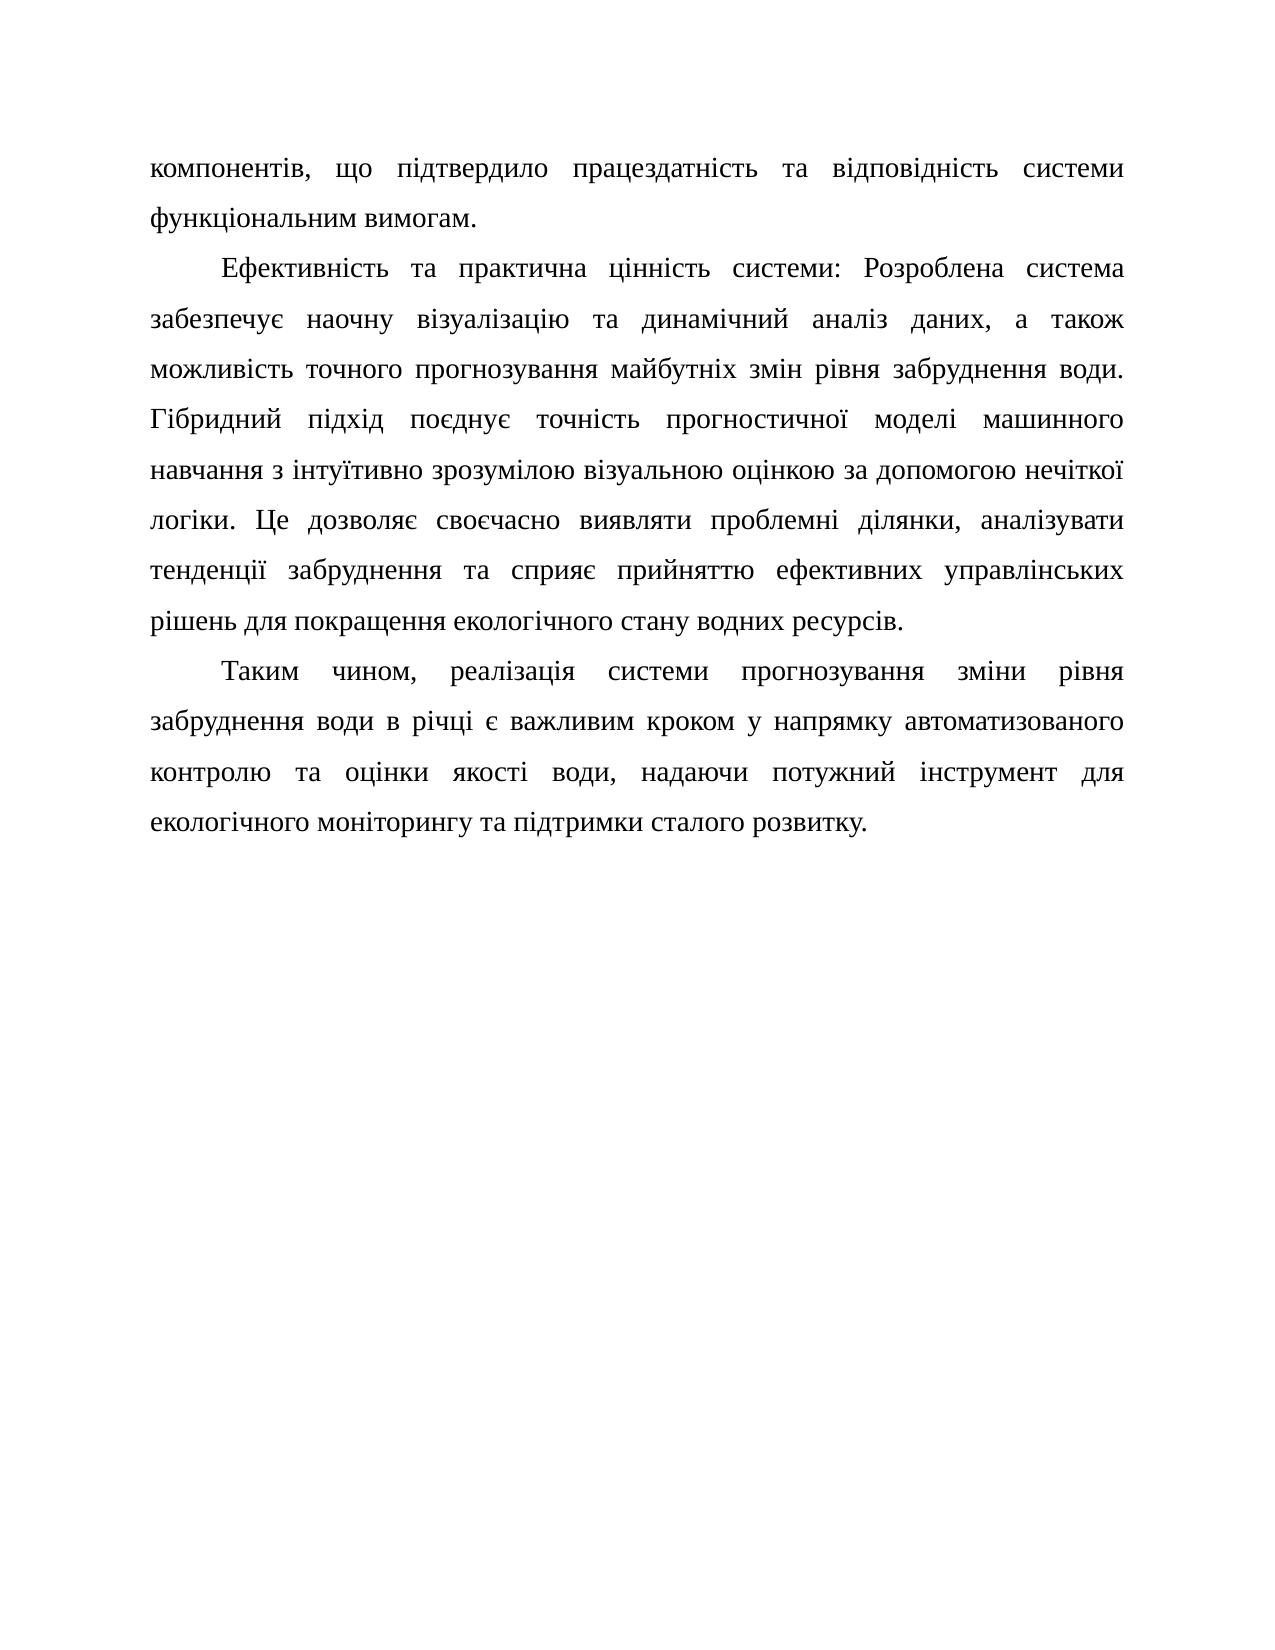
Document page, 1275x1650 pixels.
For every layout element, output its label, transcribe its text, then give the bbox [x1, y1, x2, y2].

text Ефективність та практична цінність системи: Розроблена система забезпечує наочну візуалізацію та динамічний аналіз даних, а також можливість точного прогнозування майбутніх змін рівня забруднення води. Гібридний підхід поєднує точність прогностичної моделі машинного навчання з інтуїтивно зрозумілою візуальною оцінкою за допомогою нечіткої логіки. Це дозволяє своєчасно виявляти проблемні ділянки, аналізувати тенденції забруднення та сприяє прийняттю ефективних управлінських рішень для покращення екологічного стану водних ресурсів. [150, 251, 1125, 636]
text Таким чином, реалізація системи прогнозування зміни рівня забруднення води в річці є важливим кроком у напрямку автоматизованого контролю та оцінки якості води, надаючи потужний інструмент для екологічного моніторингу та підтримки сталого розвитку. [150, 653, 1125, 838]
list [150, 150, 1125, 234]
